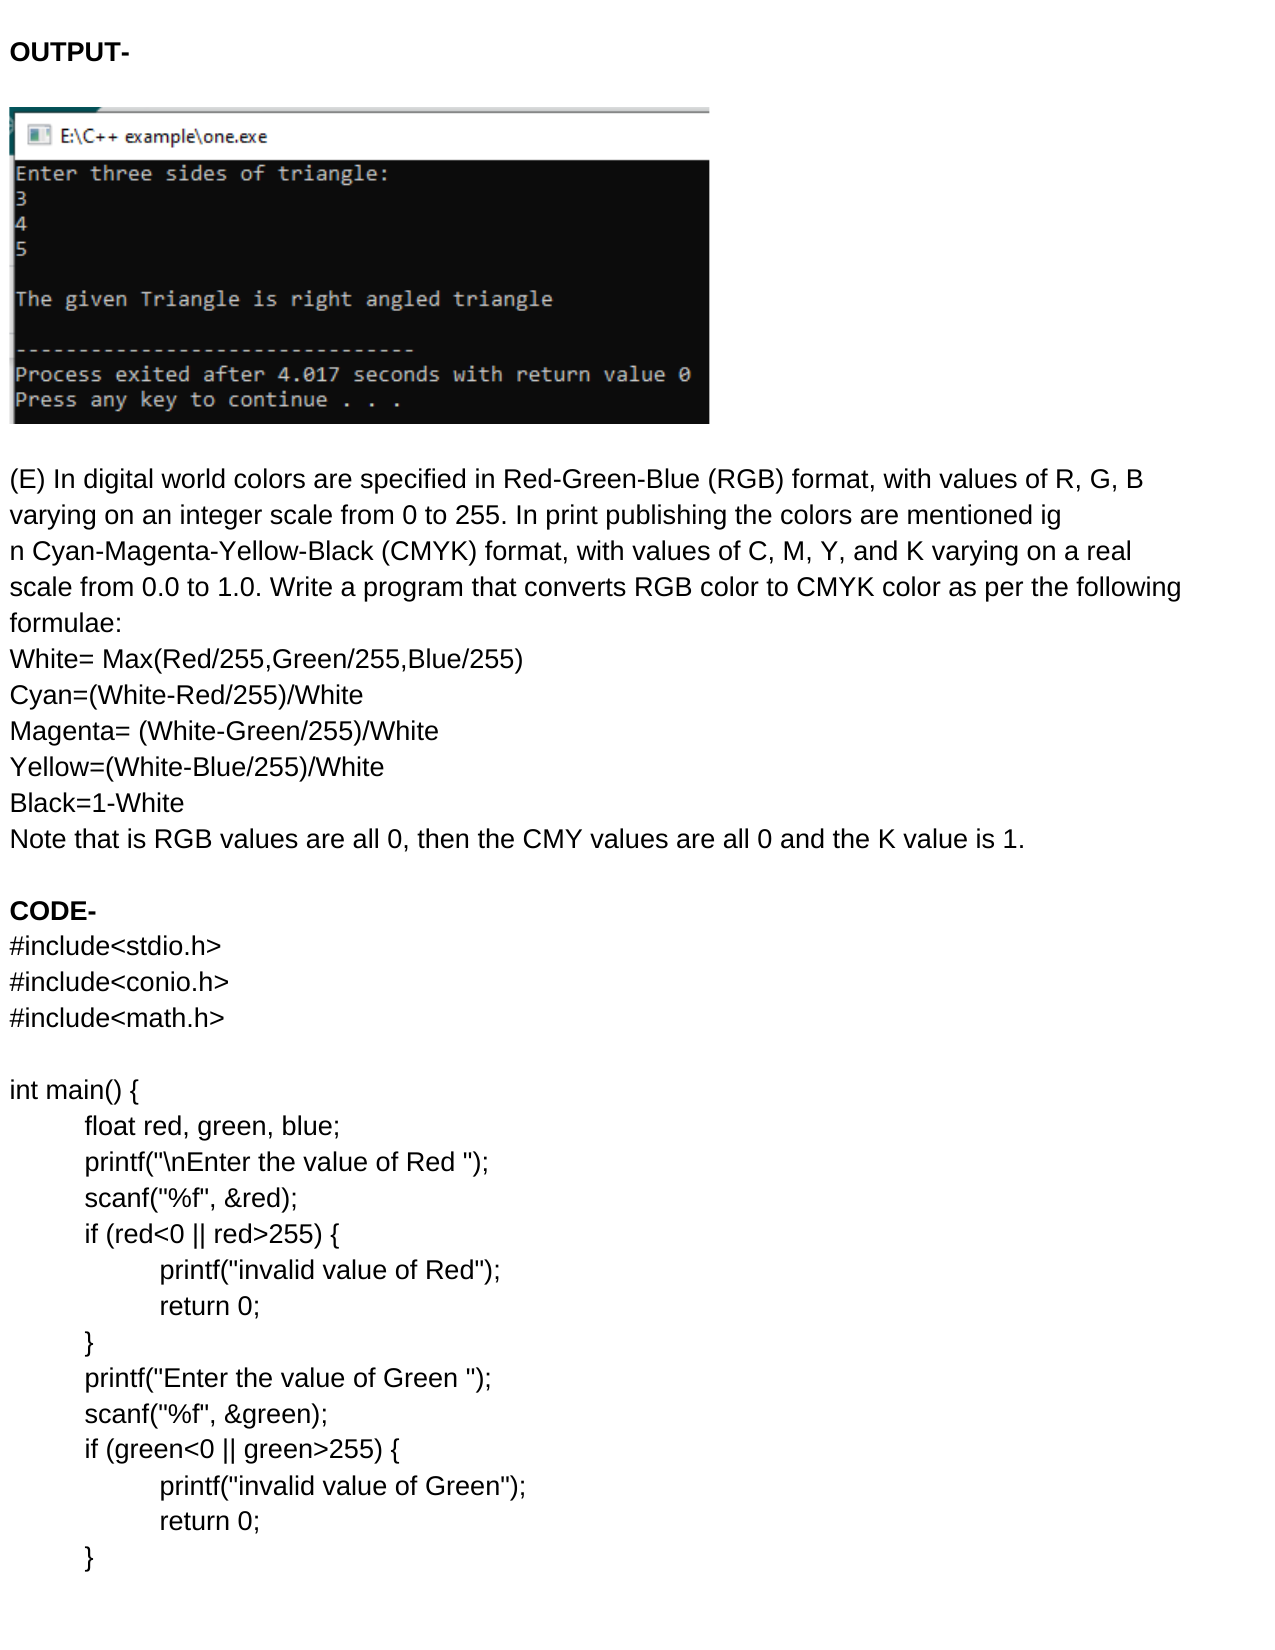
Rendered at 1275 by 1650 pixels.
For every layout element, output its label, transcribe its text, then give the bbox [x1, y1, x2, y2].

text OUTPUT- [9, 36, 1191, 67]
text n Cyan-Magenta-Yellow-Black (CMYK) format, with values of C, M, Y, and K varying on a real scale from 0.0 to 1.0. Write a program that converts RGB color to CMYK color as per the following formulae: [9, 535, 1191, 638]
text Note that is RGB values are all 0, then the CMY values are all 0 and the K value is 1. [9, 823, 1200, 854]
text printf("Enter the value of Green "); [9, 1362, 1200, 1393]
text float red, green, blue; [9, 1110, 1200, 1141]
text Yellow=(White-Blue/255)/White [9, 751, 1200, 782]
text White= Max(Red/255,Green/255,Blue/255) [9, 643, 1200, 674]
text #include<math.h> [9, 1002, 1200, 1033]
text if (green<0 || green>255) { [9, 1433, 1200, 1465]
picture [9, 107, 710, 424]
text printf("invalid value of Green"); [9, 1469, 1200, 1501]
text Cyan=(White-Red/255)/White [9, 679, 1200, 710]
text if (red<0 || red>255) { [9, 1218, 1200, 1249]
text int main() { [9, 1074, 1200, 1105]
text return 0; [9, 1505, 1200, 1537]
text return 0; [9, 1290, 1200, 1321]
text #include<stdio.h> [9, 930, 1200, 962]
text printf("invalid value of Red"); [9, 1254, 1200, 1285]
text Magenta= (White-Green/255)/White [9, 715, 1200, 746]
text scanf("%f", &red); [9, 1182, 1200, 1213]
text scanf("%f", &green); [9, 1398, 1200, 1429]
text Black=1-White [9, 787, 1200, 818]
text printf("\nEnter the value of Red "); [9, 1146, 1200, 1177]
text (E) In digital world colors are specified in Red-Green-Blue (RGB) format, with values of R, G, B varying on an integer scale from 0 to 255. In print publishing the colors are mentioned ig [9, 463, 1191, 530]
text CODE- [9, 894, 1191, 926]
text } [9, 1326, 1200, 1357]
text } [9, 1541, 1200, 1573]
text #include<conio.h> [9, 966, 1200, 998]
